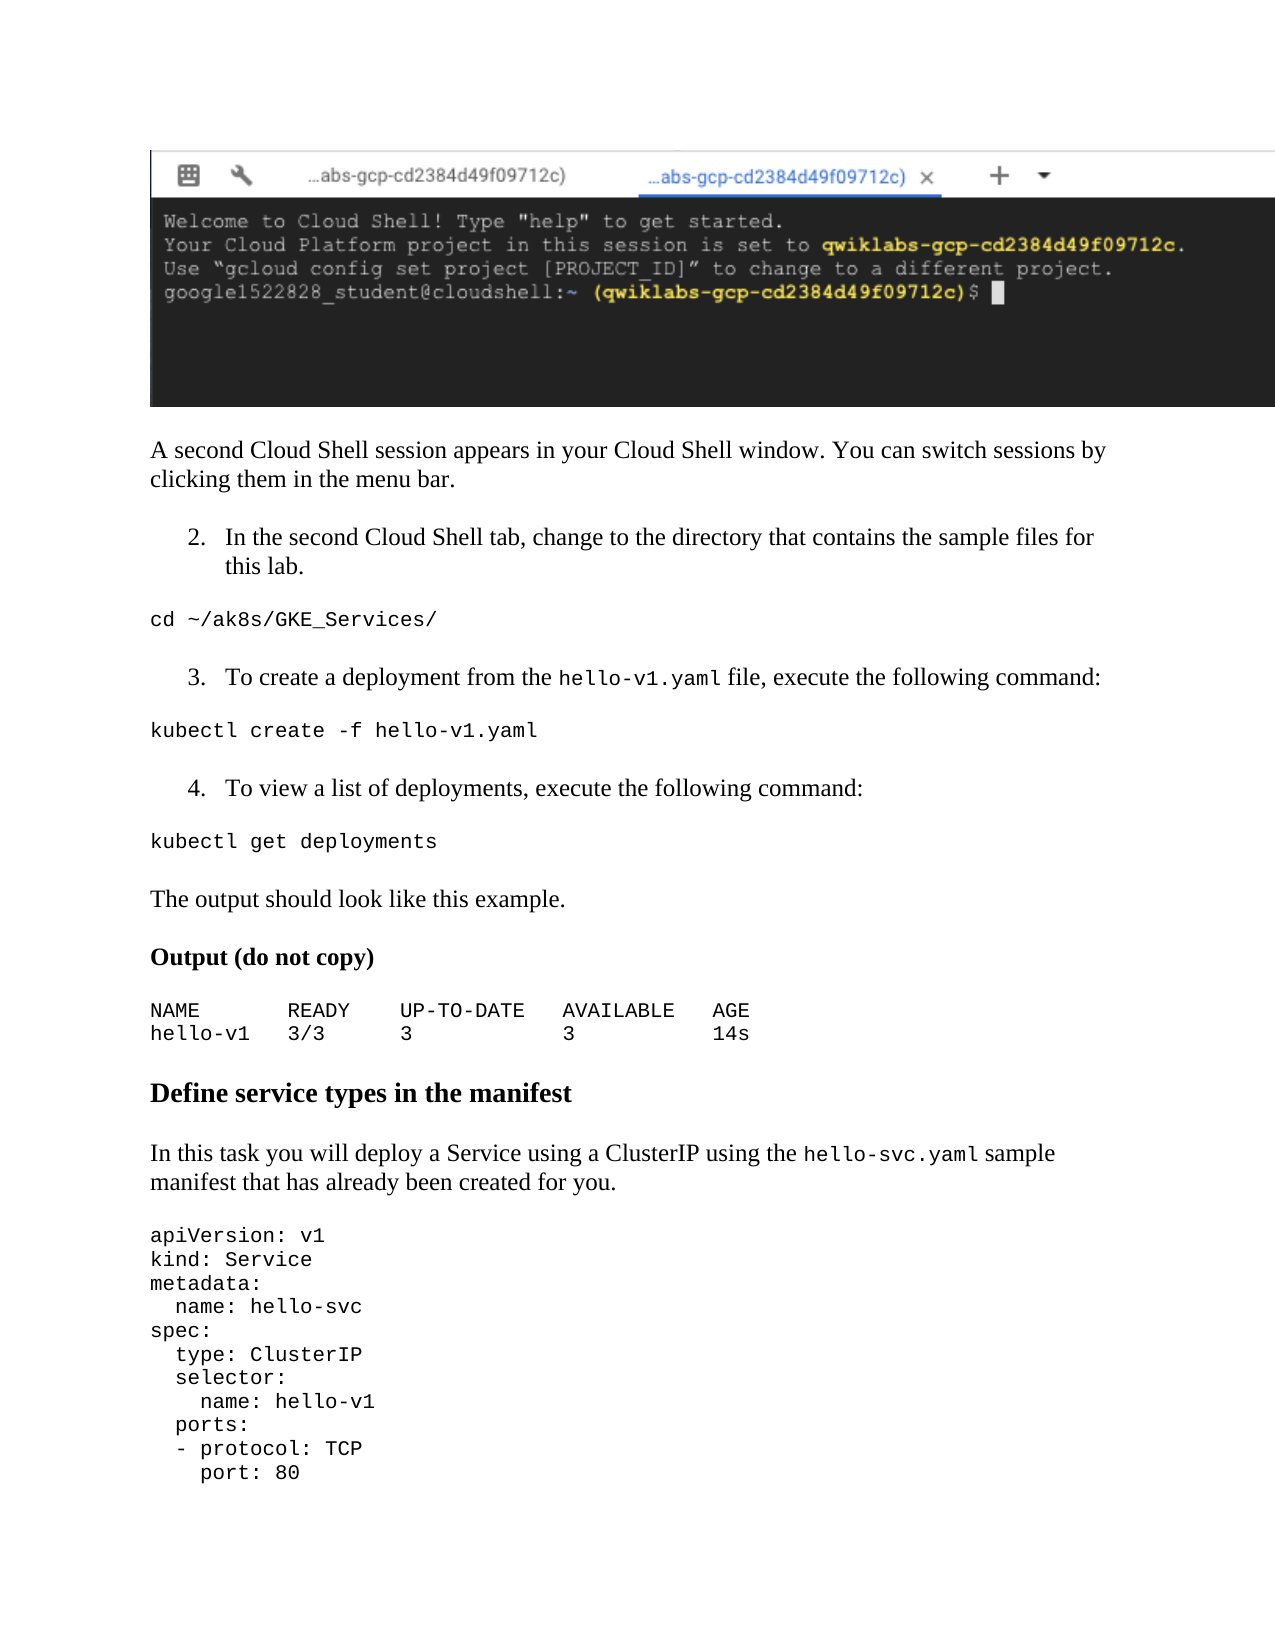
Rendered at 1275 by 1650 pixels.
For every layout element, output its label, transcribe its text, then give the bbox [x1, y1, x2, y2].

text kubectl create -f hello-v1.yaml [150, 720, 1125, 744]
text In this task you will deploy a Service using a ClusterIP using the hello-svc.yaml sample manifest that has already been created for you. [150, 1138, 1125, 1196]
text Output (do not copy) [150, 942, 1125, 971]
text metadata: [150, 1273, 1125, 1296]
picture [150, 150, 1275, 407]
list To create a deployment from the hello-v1.yaml file, execute the following command: [187, 662, 1125, 691]
text ports: [150, 1414, 1125, 1438]
text - protocol: TCP [150, 1438, 1125, 1462]
text spec: [150, 1320, 1125, 1343]
text name: hello-svc [150, 1296, 1125, 1320]
text apiVersion: v1 [150, 1225, 1125, 1249]
text cd ~/ak8s/GKE_Services/ [150, 609, 1125, 632]
text name: hello-v1 [150, 1391, 1125, 1414]
text kind: Service [150, 1249, 1125, 1273]
text The output should look like this example. [150, 884, 1125, 913]
text selector: [150, 1367, 1125, 1391]
list In the second Cloud Shell tab, change to the directory that contains the sample files for this lab. [187, 522, 1125, 580]
text port: 80 [150, 1462, 1125, 1485]
list To view a list of deployments, execute the following command: [187, 773, 1125, 802]
text type: ClusterIP [150, 1343, 1125, 1367]
text hello-v1 3/3 3 3 14s [150, 1023, 1125, 1047]
text Define service types in the manifest [150, 1076, 1125, 1109]
text A second Cloud Shell session appears in your Cloud Shell window. You can switch sessions by clicking them in the menu bar. [150, 436, 1125, 493]
text NAME READY UP-TO-DATE AVAILABLE AGE [150, 1000, 1125, 1023]
text kubectl get deployments [150, 831, 1125, 855]
